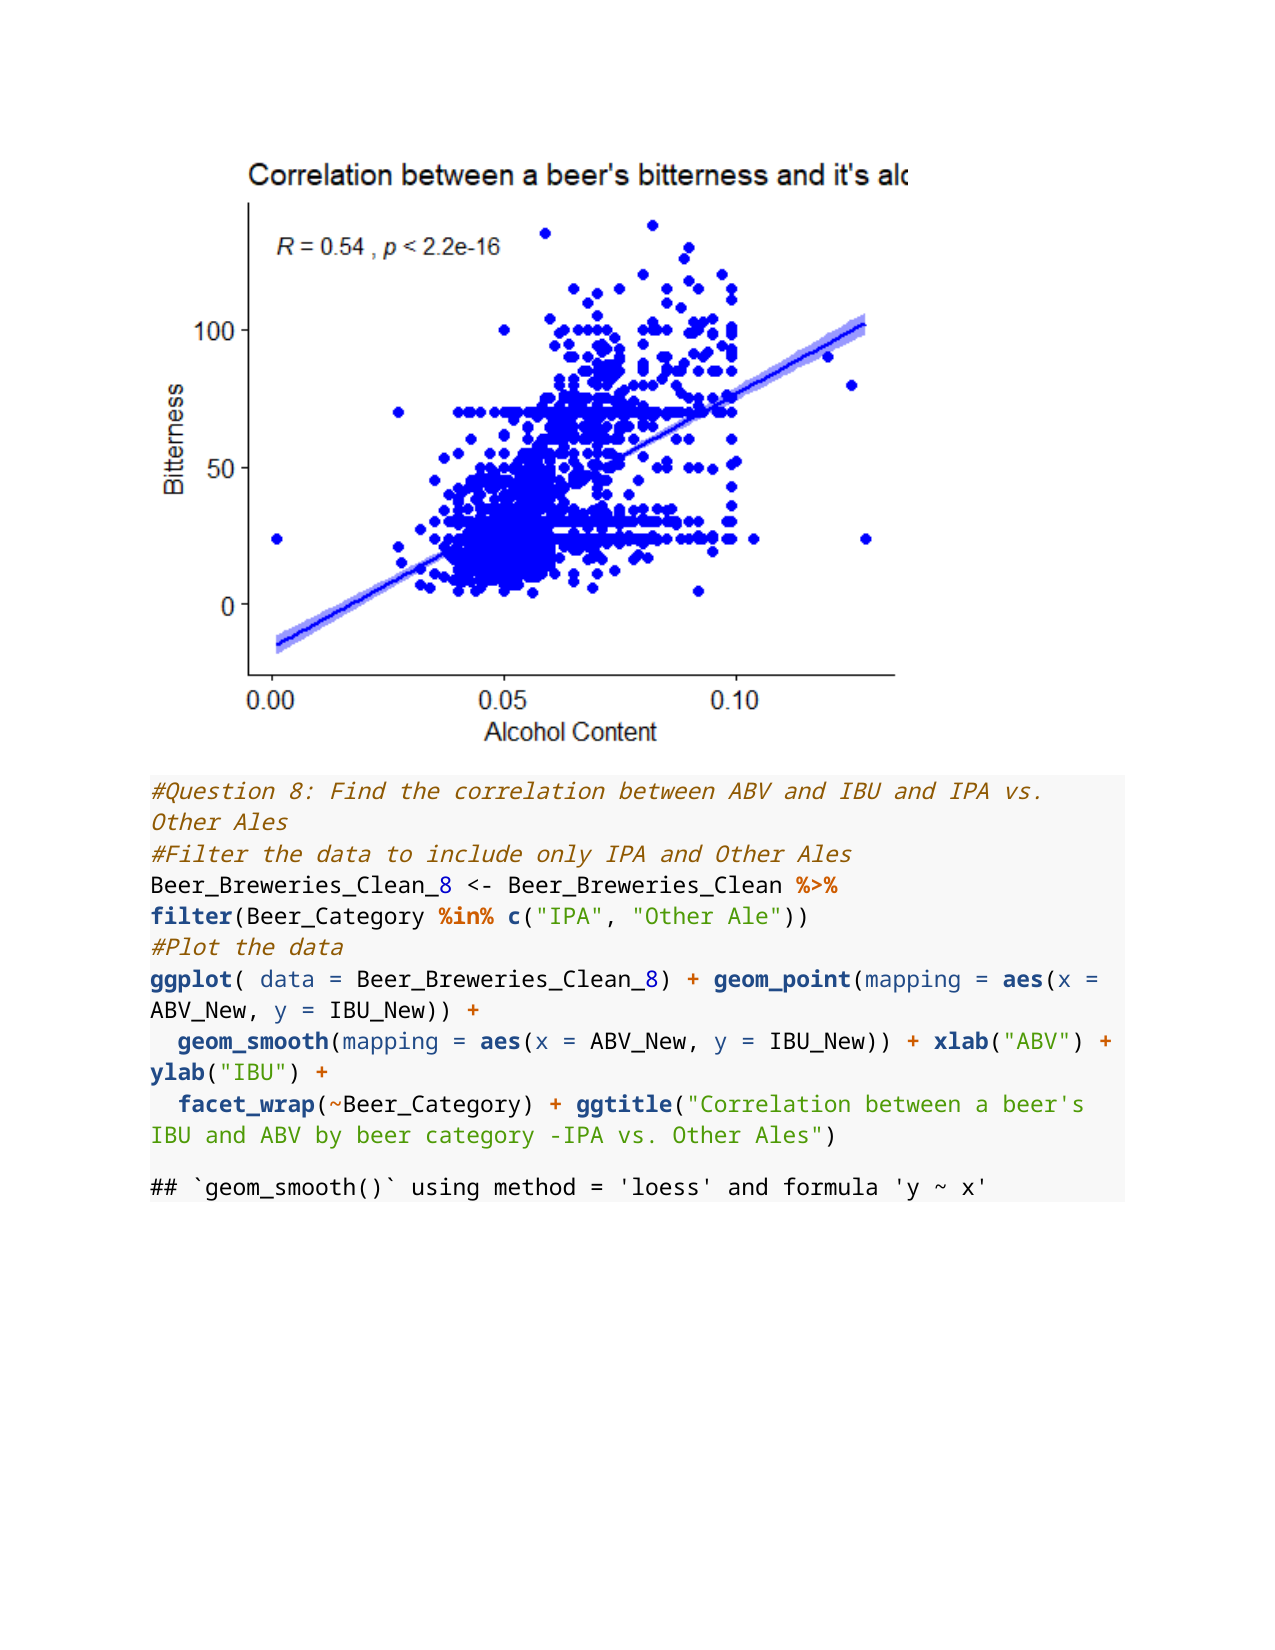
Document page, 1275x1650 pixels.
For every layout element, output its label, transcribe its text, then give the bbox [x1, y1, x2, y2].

text #Question 8: Find the correlation between ABV and IBU and IPA vs. Other Ales #Filter the data to include only IPA and Other Ales Beer_Breweries_Clean_8 <- Beer_Breweries_Clean %>% filter(Beer_Category %in% c("IPA", "Other Ale")) #Plot the data ggplot( data = Beer_Breweries_Clean_8) + geom_point(mapping = aes(x = ABV_New, y = IBU_New)) + geom_smooth(mapping = aes(x = ABV_New, y = IBU_New)) + xlab("ABV") + ylab("IBU") + facet_wrap(~Beer_Category) + ggtitle("Correlation between a beer's IBU and ABV by beer category -IPA vs. Other Ales") [287, 775, 1125, 1150]
picture [150, 150, 908, 757]
text ## `geom_smooth()` using method = 'loess' and formula 'y ~ x' [150, 1171, 1125, 1202]
